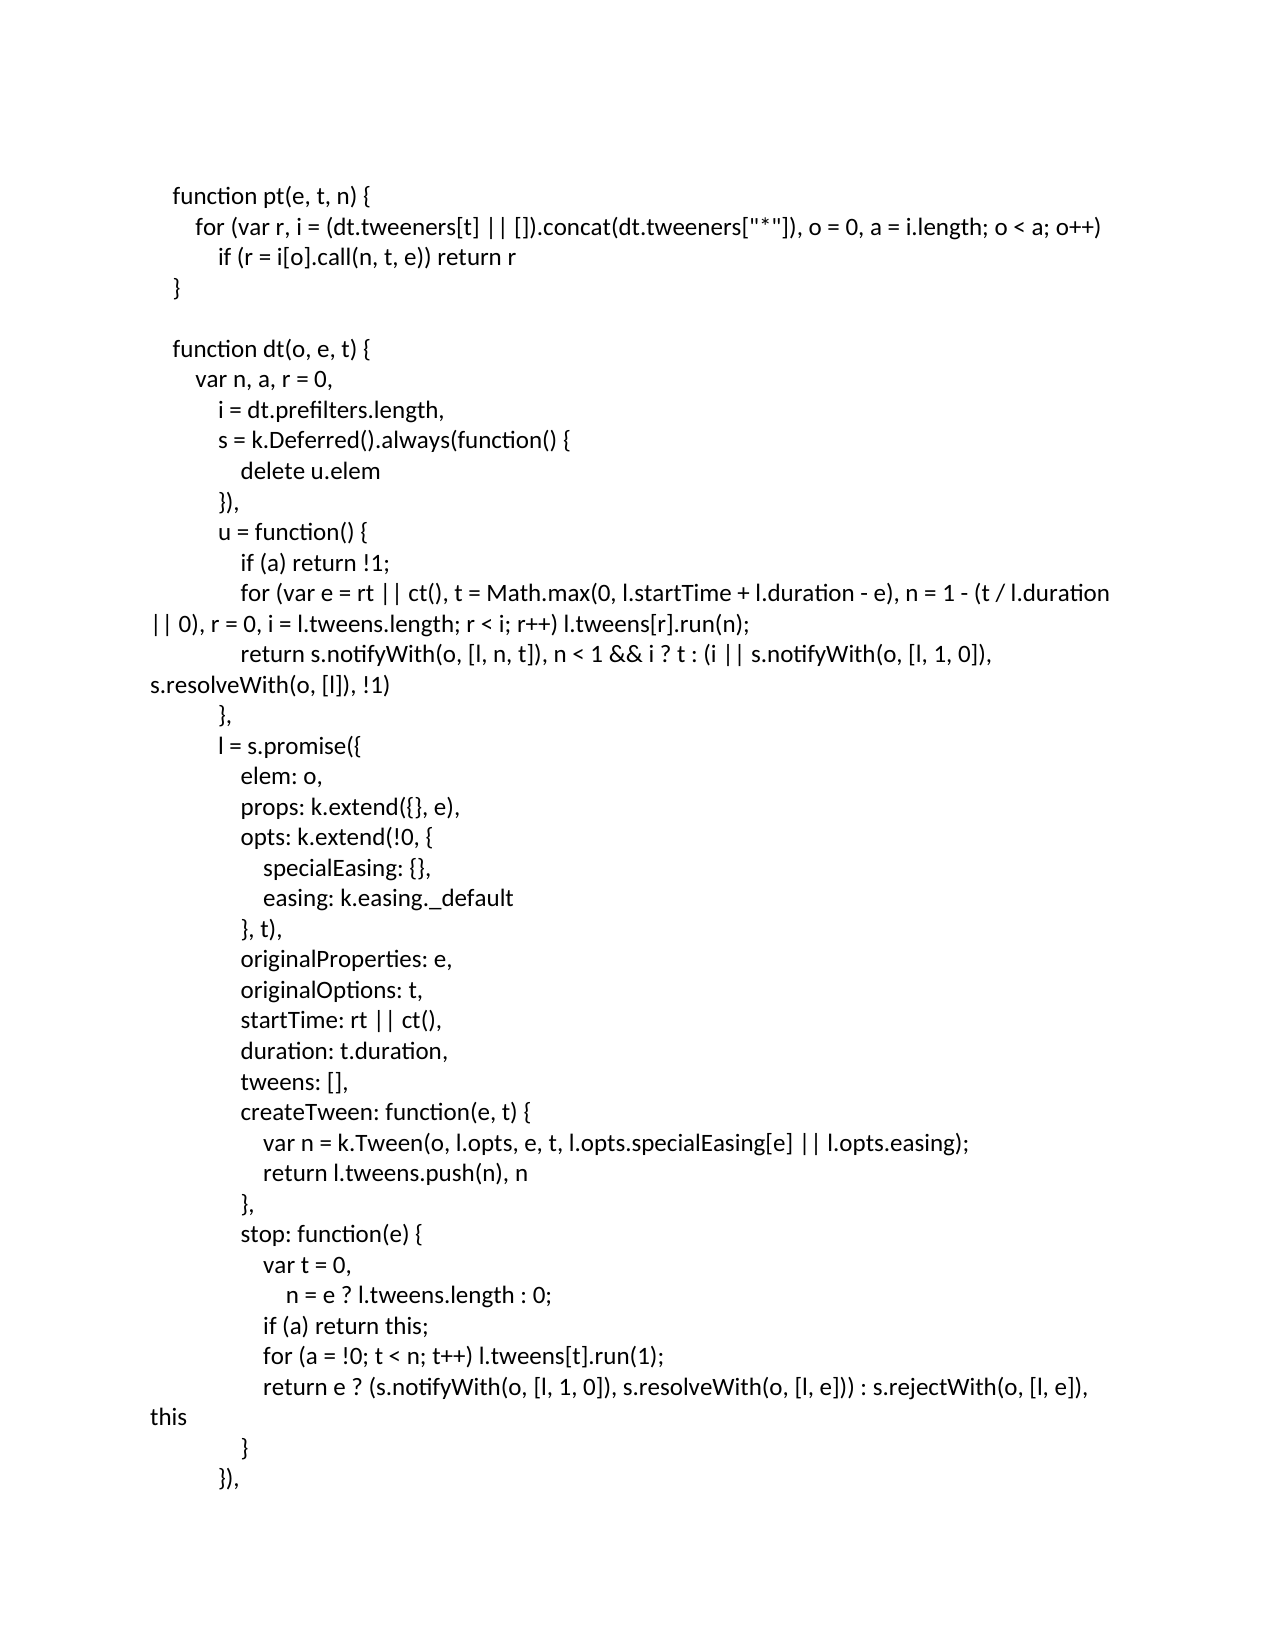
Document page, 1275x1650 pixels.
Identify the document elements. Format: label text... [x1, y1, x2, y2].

text startTime: rt || ct(), [150, 1004, 1125, 1035]
text for (var r, i = (dt.tweeners[t] || []).concat(dt.tweeners["*"]), o = 0, a = i.length; o < a; o++) [150, 211, 1125, 242]
text u = function() { [150, 516, 1125, 547]
text function dt(o, e, t) { [150, 333, 1125, 364]
text i = dt.prefilters.length, [150, 394, 1125, 425]
text return e ? (s.notifyWith(o, [l, 1, 0]), s.resolveWith(o, [l, e])) : s.rejectWith(o, [l, e]), this [150, 1371, 1125, 1432]
text props: k.extend({}, e), [150, 791, 1125, 821]
text tweens: [], [150, 1066, 1125, 1096]
text } [150, 272, 1125, 303]
text easing: k.easing._default [150, 882, 1125, 913]
text function pt(e, t, n) { [150, 181, 1125, 211]
text s = k.Deferred().always(function() { [150, 425, 1125, 455]
text originalOptions: t, [150, 974, 1125, 1004]
text }, [150, 1188, 1125, 1218]
text if (r = i[o].call(n, t, e)) return r [150, 242, 1125, 272]
text }, [150, 699, 1125, 730]
text if (a) return !1; [150, 547, 1125, 577]
text for (var e = rt || ct(), t = Math.max(0, l.startTime + l.duration - e), n = 1 - (t / l.duration || 0), r = 0, i = l.tweens.length; r < i; r++) l.tweens[r].run(n); [150, 577, 1125, 638]
text delete u.elem [150, 455, 1125, 486]
text if (a) return this; [150, 1310, 1125, 1340]
text specialEasing: {}, [150, 852, 1125, 882]
text originalProperties: e, [150, 943, 1125, 974]
text }, t), [150, 913, 1125, 943]
text for (a = !0; t < n; t++) l.tweens[t].run(1); [150, 1340, 1125, 1371]
text }), [150, 486, 1125, 516]
text var n = k.Tween(o, l.opts, e, t, l.opts.specialEasing[e] || l.opts.easing); [150, 1127, 1125, 1157]
text var t = 0, [150, 1249, 1125, 1279]
text var n, a, r = 0, [150, 364, 1125, 394]
text elem: o, [150, 760, 1125, 791]
text l = s.promise({ [150, 730, 1125, 760]
text n = e ? l.tweens.length : 0; [150, 1279, 1125, 1310]
text stop: function(e) { [150, 1218, 1125, 1249]
text duration: t.duration, [150, 1035, 1125, 1066]
text return s.notifyWith(o, [l, n, t]), n < 1 && i ? t : (i || s.notifyWith(o, [l, 1, 0]), s.resolveWith(o, [l]), !1) [150, 638, 1125, 699]
text createTween: function(e, t) { [150, 1096, 1125, 1127]
text opts: k.extend(!0, { [150, 821, 1125, 852]
text } [150, 1432, 1125, 1462]
text return l.tweens.push(n), n [150, 1157, 1125, 1188]
text }), [150, 1462, 1125, 1493]
